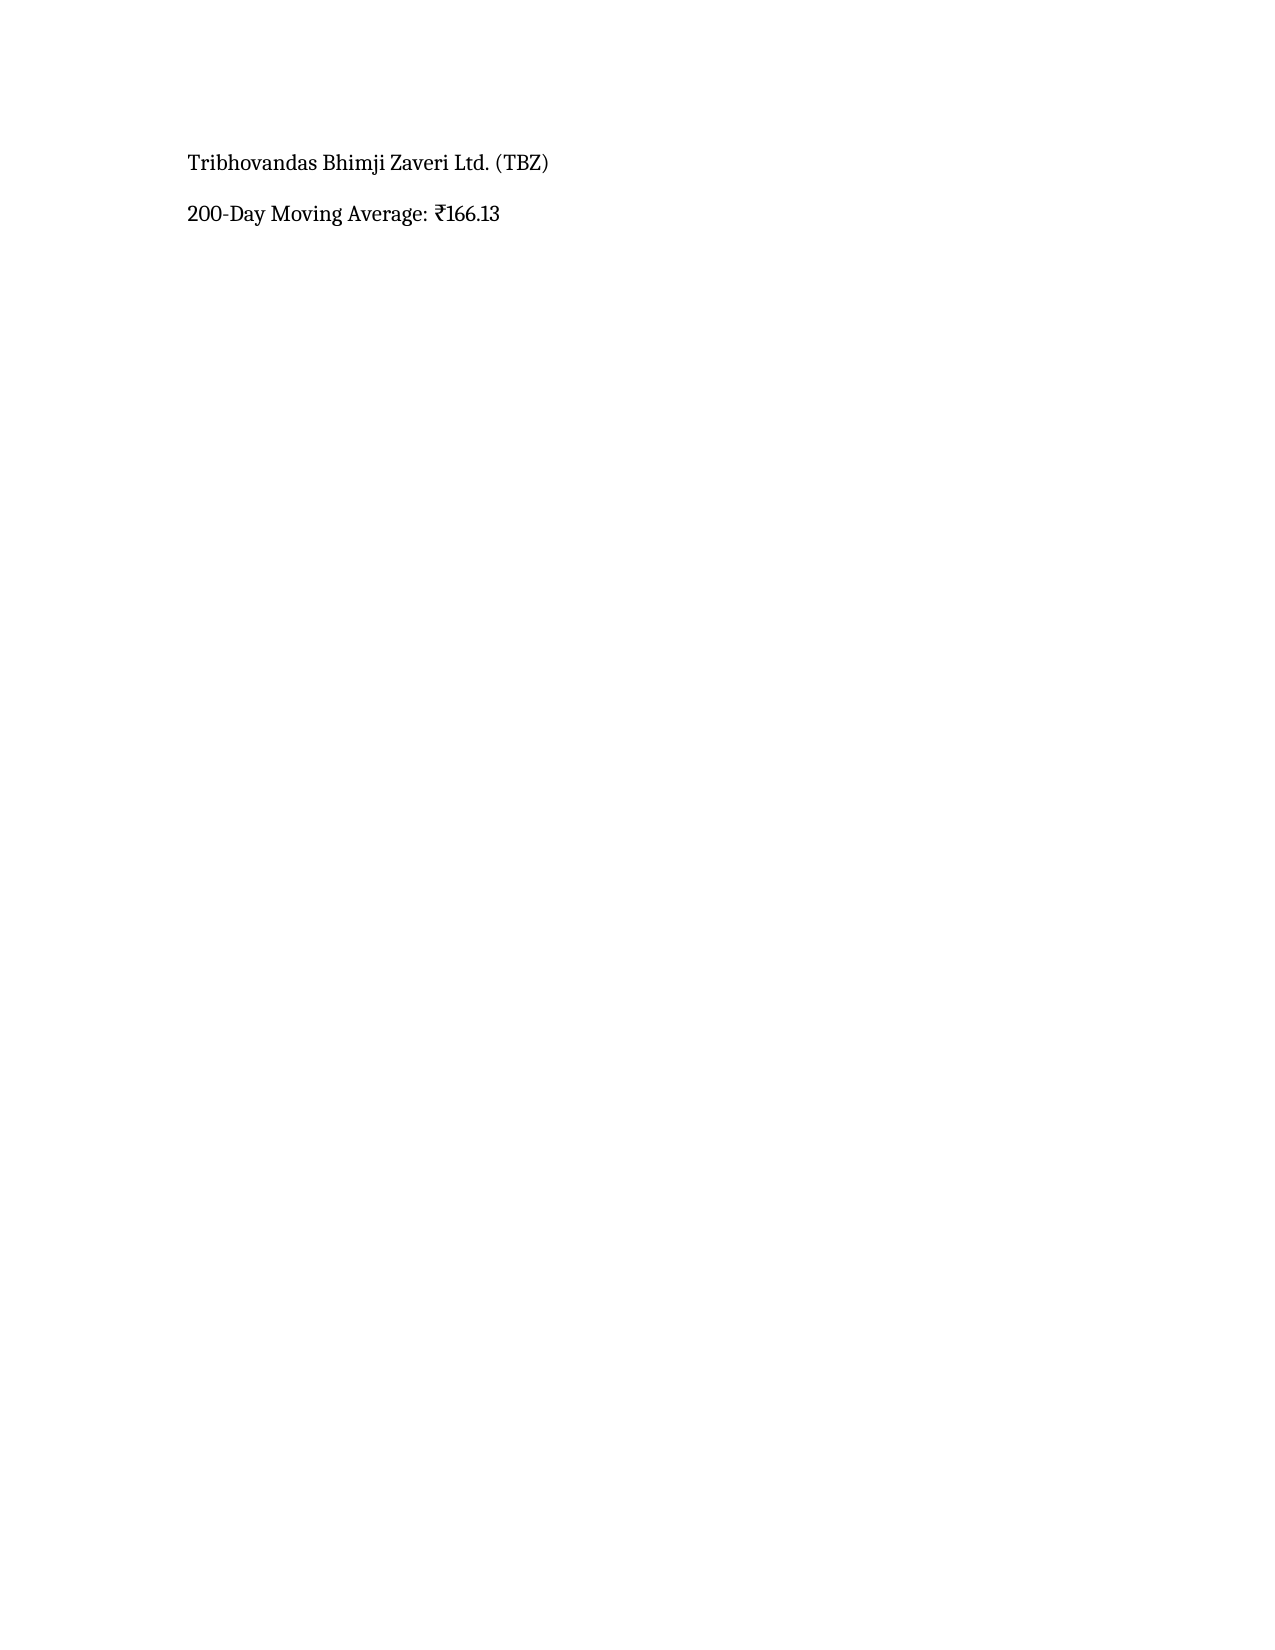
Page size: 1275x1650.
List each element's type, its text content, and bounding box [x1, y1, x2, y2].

text Tribhovandas Bhimji Zaveri Ltd. (TBZ) [187, 150, 1087, 176]
text 200-Day Moving Average: ₹166.13 [187, 201, 1087, 227]
